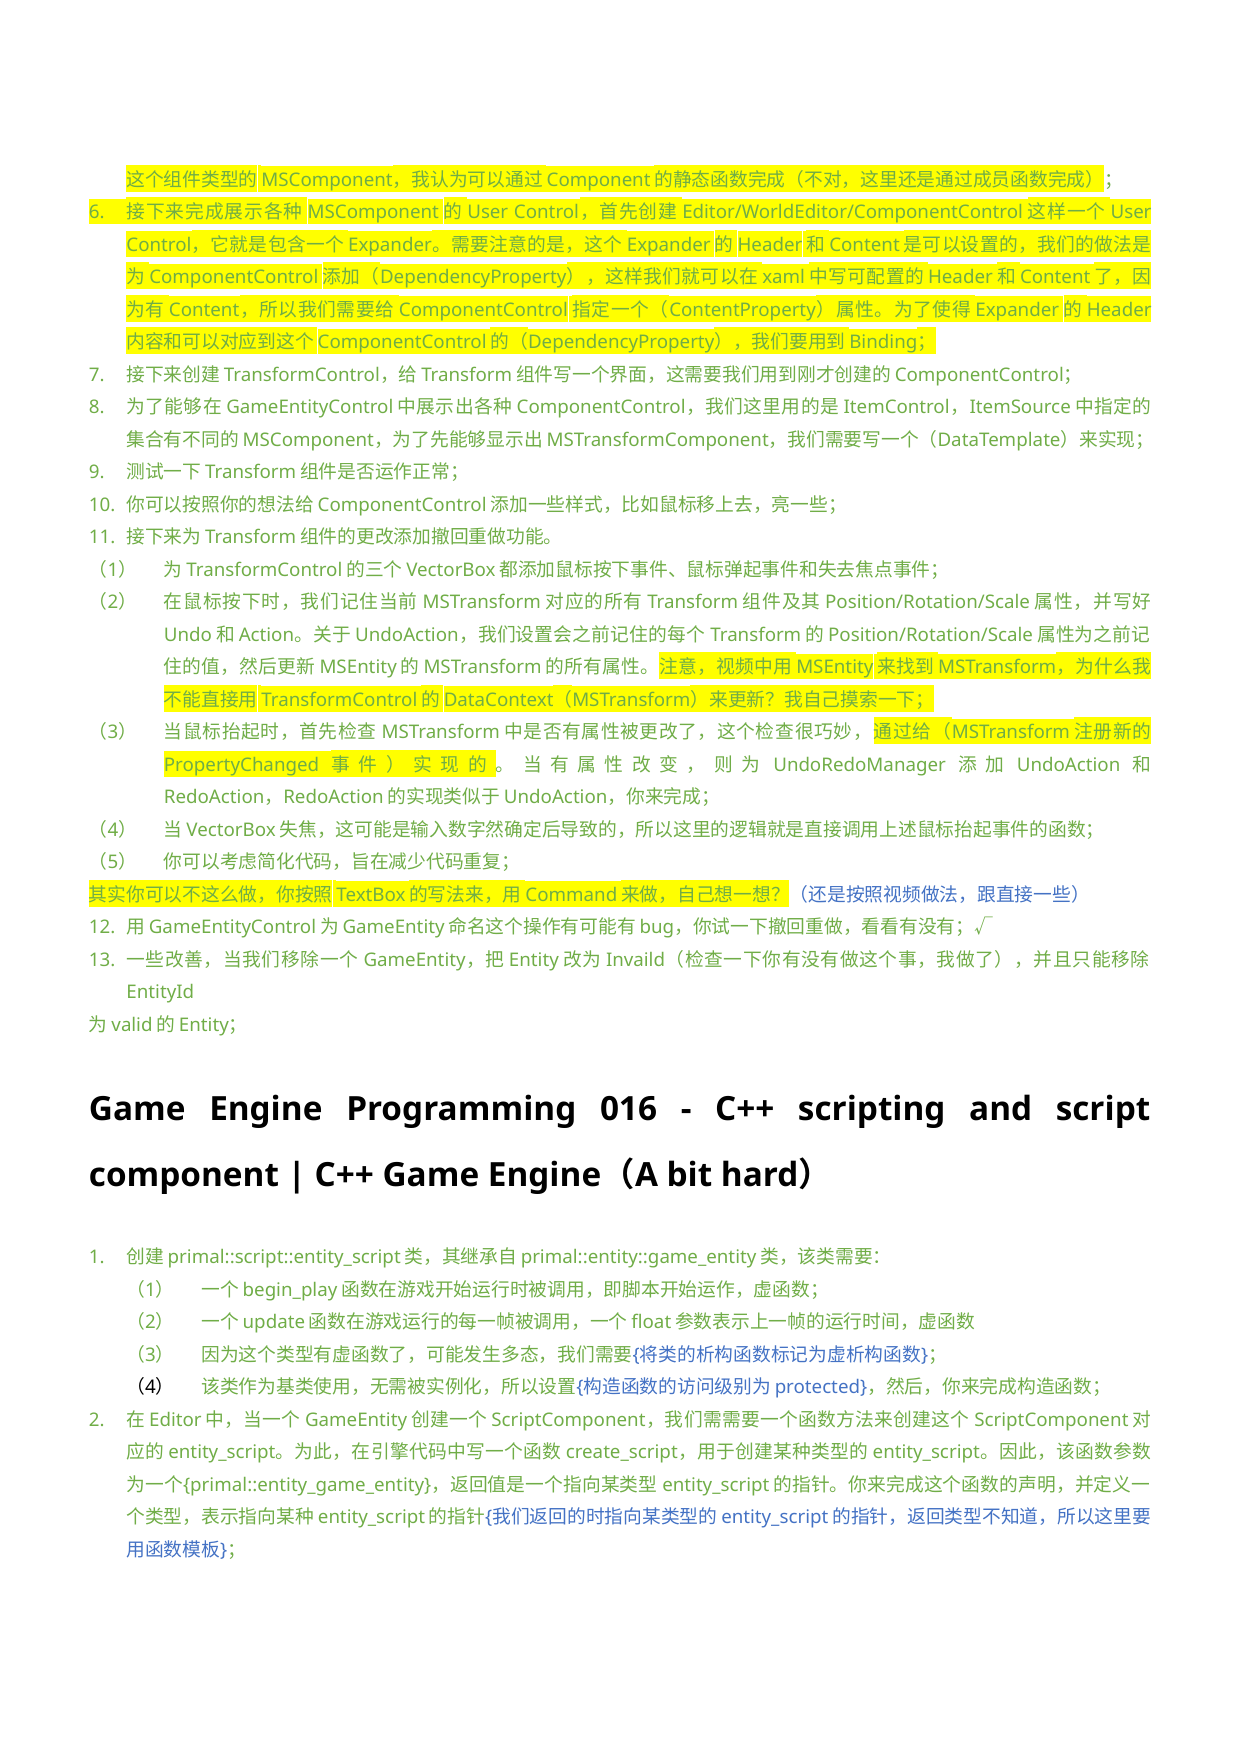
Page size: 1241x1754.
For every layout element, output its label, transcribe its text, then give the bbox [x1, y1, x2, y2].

list 因为这个类型有虚函数了，可能发生多态，我们需要{将类的析构函数标记为虚析构函数}； [126, 1337, 1152, 1369]
list 你可以考虑简化代码，旨在减少代码重复； [89, 844, 1152, 877]
text 为valid的Entity； [89, 1007, 1152, 1039]
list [89, 162, 1152, 194]
list 你可以按照你的想法给ComponentControl添加一些样式，比如鼠标移上去，亮一些； [89, 487, 1152, 519]
list 一些改善，当我们移除一个GameEntity，把Entity改为Invaild（检查一下你有没有做这个事，我做了），并且只能移除EntityId [89, 942, 1152, 1007]
list 该类作为基类使用，无需被实例化，所以设置{构造函数的访问级别为protected}，然后，你来完成构造函数； [126, 1369, 1152, 1402]
list 测试一下Transform组件是否运作正常； [89, 454, 1152, 487]
text 其实你可以不这么做，你按照TextBox的写法来，用Command来做，自己想一想？（还是按照视频做法，跟直接一些） [89, 877, 1152, 909]
list 创建primal::script::entity_script类，其继承自primal::entity::game_entity类，该类需要： [89, 1239, 1152, 1272]
list 当VectorBox失焦，这可能是输入数字然确定后导致的，所以这里的逻辑就是直接调用上述鼠标抬起事件的函数； [89, 812, 1152, 844]
list 接下来创建TransformControl，给Transform组件写一个界面，这需要我们用到刚才创建的ComponentControl； [89, 357, 1152, 389]
list 在Editor中，当一个GameEntity创建一个ScriptComponent，我们需需要一个函数方法来创建这个ScriptComponent对应的entity_script。为此，在引擎代码中写一个函数create_script，用于创建某种类型的entity_script。因此，该函数参数为一个{primal::entity_game_entity}，返回值是一个指向某类型entity_script的指针。你来完成这个函数的声明，并定义一个类型，表示指向某种entity_script的指针{我们返回的时指向某类型的entity_script的指针，返回类型不知道，所以这里要用函数模板}； [89, 1402, 1152, 1564]
list 用GameEntityControl为GameEntity命名这个操作有可能有bug，你试一下撤回重做，看看有没有；√ [89, 909, 1152, 942]
list 为TransformControl的三个VectorBox都添加鼠标按下事件、鼠标弹起事件和失去焦点事件； [89, 552, 1152, 584]
list 接下来完成展示各种MSComponent的User Control，首先创建Editor/WorldEditor/ComponentControl这样一个User Control，它就是包含一个Expander。需要注意的是，这个Expander的Header和Content是可以设置的，我们的做法是为ComponentControl添加（DependencyProperty），这样我们就可以在xaml中写可配置的Header和Content了，因为有Content，所以我们需要给ComponentControl指定一个（ContentProperty）属性。为了使得Expander的Header内容和可以对应到这个ComponentControl的（DependencyProperty），我们要用到Binding； [89, 194, 1152, 357]
list 为了能够在GameEntityControl中展示出各种ComponentControl，我们这里用的是ItemControl，ItemSource中指定的集合有不同的MSComponent，为了先能够显示出MSTransformComponent，我们需要写一个（DataTemplate）来实现； [89, 389, 1152, 454]
list 一个begin_play函数在游戏开始运行时被调用，即脚本开始运作，虚函数； [126, 1272, 1152, 1304]
list 接下来为Transform组件的更改添加撤回重做功能。 [89, 519, 1152, 552]
subtitle Game Engine Programming 016 - C++ scripting and script component | C++ Game Engine（A bit hard） [89, 1075, 1152, 1205]
list 一个update函数在游戏运行的每一帧被调用，一个float参数表示上一帧的运行时间，虚函数 [126, 1304, 1152, 1337]
list 当鼠标抬起时，首先检查MSTransform中是否有属性被更改了，这个检查很巧妙，通过给（MSTransform注册新的PropertyChanged事件）实现的。当有属性改变，则为UndoRedoManager添加UndoAction和RedoAction，RedoAction的实现类似于UndoAction，你来完成； [89, 714, 1152, 812]
list 在鼠标按下时，我们记住当前MSTransform对应的所有Transform组件及其Position/Rotation/Scale属性，并写好Undo和Action。关于UndoAction，我们设置会之前记住的每个Transform的Position/Rotation/Scale属性为之前记住的值，然后更新MSEntity的MSTransform的所有属性。注意，视频中用MSEntity来找到MSTransform，为什么我不能直接用TransformControl的DataContext（MSTransform）来更新？我自己摸索一下； [89, 584, 1152, 714]
